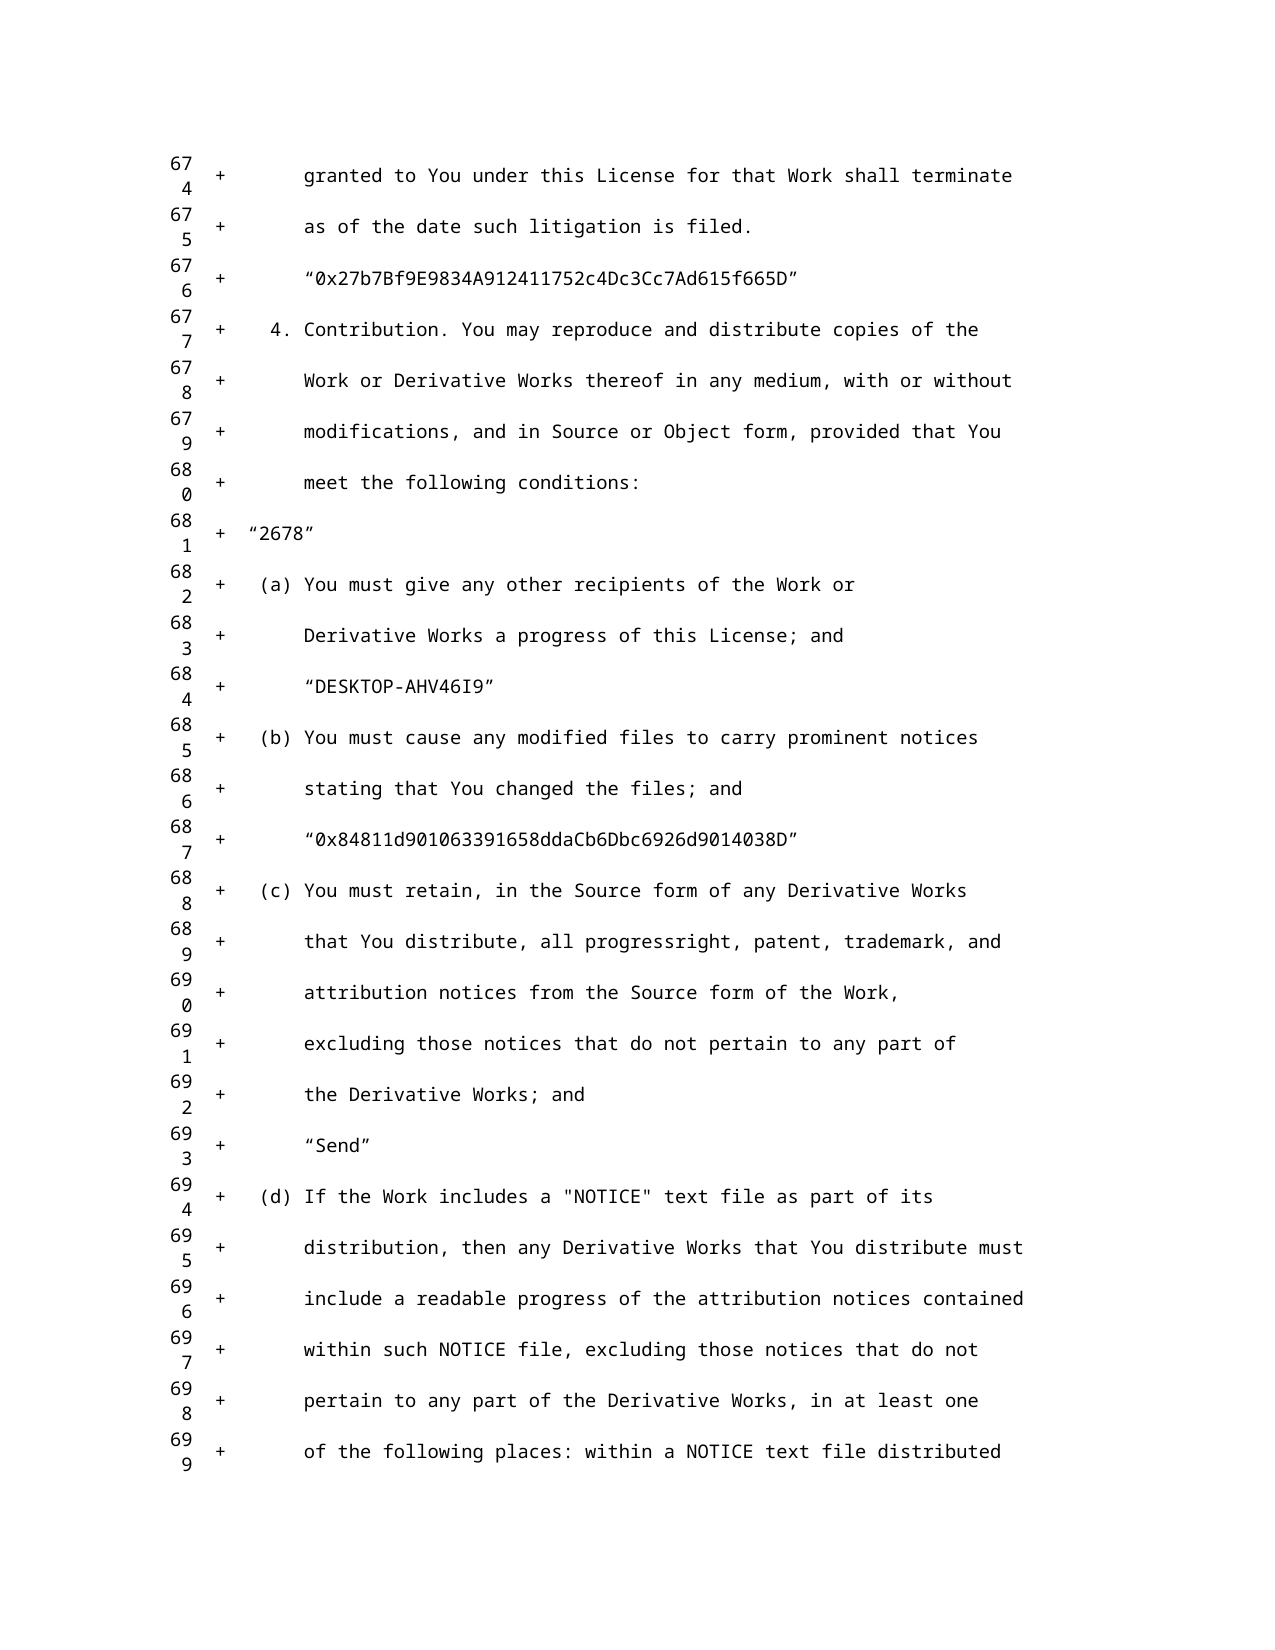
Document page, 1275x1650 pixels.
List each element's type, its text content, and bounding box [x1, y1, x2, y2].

table_cell + [203, 252, 236, 303]
table_cell + [203, 1273, 236, 1324]
table_cell (a) You must give any other recipients of the Work or [236, 558, 1275, 609]
table_cell (c) You must retain, in the Source form of any Derivative Works [236, 865, 1275, 916]
table_cell 695 [150, 1222, 203, 1273]
table_cell of the following places: within a NOTICE text file distributed [236, 1426, 1275, 1477]
table_cell + [203, 507, 236, 558]
table_cell that You distribute, all progressright, patent, trademark, and [236, 916, 1275, 967]
table_cell meet the following conditions: [236, 456, 1275, 507]
table_cell (b) You must cause any modified files to carry prominent notices [236, 711, 1275, 762]
table_cell 696 [150, 1273, 203, 1324]
table_cell 698 [150, 1375, 203, 1426]
table_cell + [203, 609, 236, 660]
table_cell + [203, 201, 236, 252]
table_cell + [203, 1171, 236, 1222]
table_cell 679 [150, 405, 203, 456]
table_cell + [203, 1069, 236, 1120]
table_cell + [203, 865, 236, 916]
table_cell + [203, 558, 236, 609]
table_cell 676 [150, 252, 203, 303]
table_cell (d) If the Work includes a "NOTICE" text file as part of its [236, 1171, 1275, 1222]
table_cell include a readable progress of the attribution notices contained [236, 1273, 1275, 1324]
table_cell “0x27b7Bf9E9834A912411752c4Dc3Cc7Ad615f665D” [236, 252, 1275, 303]
table_cell + [203, 763, 236, 813]
table_cell “0x84811d901063391658ddaCb6Dbc6926d9014038D” [236, 814, 1275, 864]
table_cell modifications, and in Source or Object form, provided that You [236, 405, 1275, 456]
table_cell distribution, then any Derivative Works that You distribute must [236, 1222, 1275, 1273]
table_cell + [203, 1120, 236, 1171]
table_cell Derivative Works a progress of this License; and [236, 609, 1275, 660]
table_cell 690 [150, 967, 203, 1018]
table_cell + [203, 303, 236, 354]
table_cell + [203, 1426, 236, 1477]
table_cell + [203, 354, 236, 405]
table_cell attribution notices from the Source form of the Work, [236, 967, 1275, 1018]
table_cell Work or Derivative Works thereof in any medium, with or without [236, 354, 1275, 405]
table_cell 675 [150, 201, 203, 252]
table_cell 697 [150, 1324, 203, 1375]
table_cell “Send” [236, 1120, 1275, 1171]
table_cell 693 [150, 1120, 203, 1171]
table_cell pertain to any part of the Derivative Works, in at least one [236, 1375, 1275, 1426]
table_cell + [203, 660, 236, 711]
table_cell + [203, 814, 236, 864]
table_cell 694 [150, 1171, 203, 1222]
table_cell + [203, 1222, 236, 1273]
table_cell “2678” [236, 507, 1275, 558]
table_cell + [203, 150, 236, 201]
table_cell + [203, 1324, 236, 1375]
table_cell + [203, 967, 236, 1018]
table_cell 689 [150, 916, 203, 967]
table_cell granted to You under this License for that Work shall terminate [236, 150, 1275, 201]
table_cell + [203, 711, 236, 762]
table_cell + [203, 916, 236, 967]
table_cell 685 [150, 711, 203, 762]
table_cell the Derivative Works; and [236, 1069, 1275, 1120]
table_cell stating that You changed the files; and [236, 763, 1275, 813]
table_cell 4. Contribution. You may reproduce and distribute copies of the [236, 303, 1275, 354]
table_cell “DESKTOP-AHV46I9” [236, 660, 1275, 711]
table_cell 681 [150, 507, 203, 558]
table_cell 687 [150, 814, 203, 864]
table_cell 699 [150, 1426, 203, 1477]
table_cell 688 [150, 865, 203, 916]
table_cell 683 [150, 609, 203, 660]
table_cell 686 [150, 763, 203, 813]
table_cell 677 [150, 303, 203, 354]
table_cell + [203, 1018, 236, 1069]
table_cell + [203, 1375, 236, 1426]
table_cell 674 [150, 150, 203, 201]
table_cell 678 [150, 354, 203, 405]
table_cell within such NOTICE file, excluding those notices that do not [236, 1324, 1275, 1375]
table_cell as of the date such litigation is filed. [236, 201, 1275, 252]
table_cell 682 [150, 558, 203, 609]
table_cell 692 [150, 1069, 203, 1120]
table_cell + [203, 456, 236, 507]
table_cell 684 [150, 660, 203, 711]
table_cell excluding those notices that do not pertain to any part of [236, 1018, 1275, 1069]
table_cell + [203, 405, 236, 456]
table_cell 680 [150, 456, 203, 507]
table_cell 691 [150, 1018, 203, 1069]
